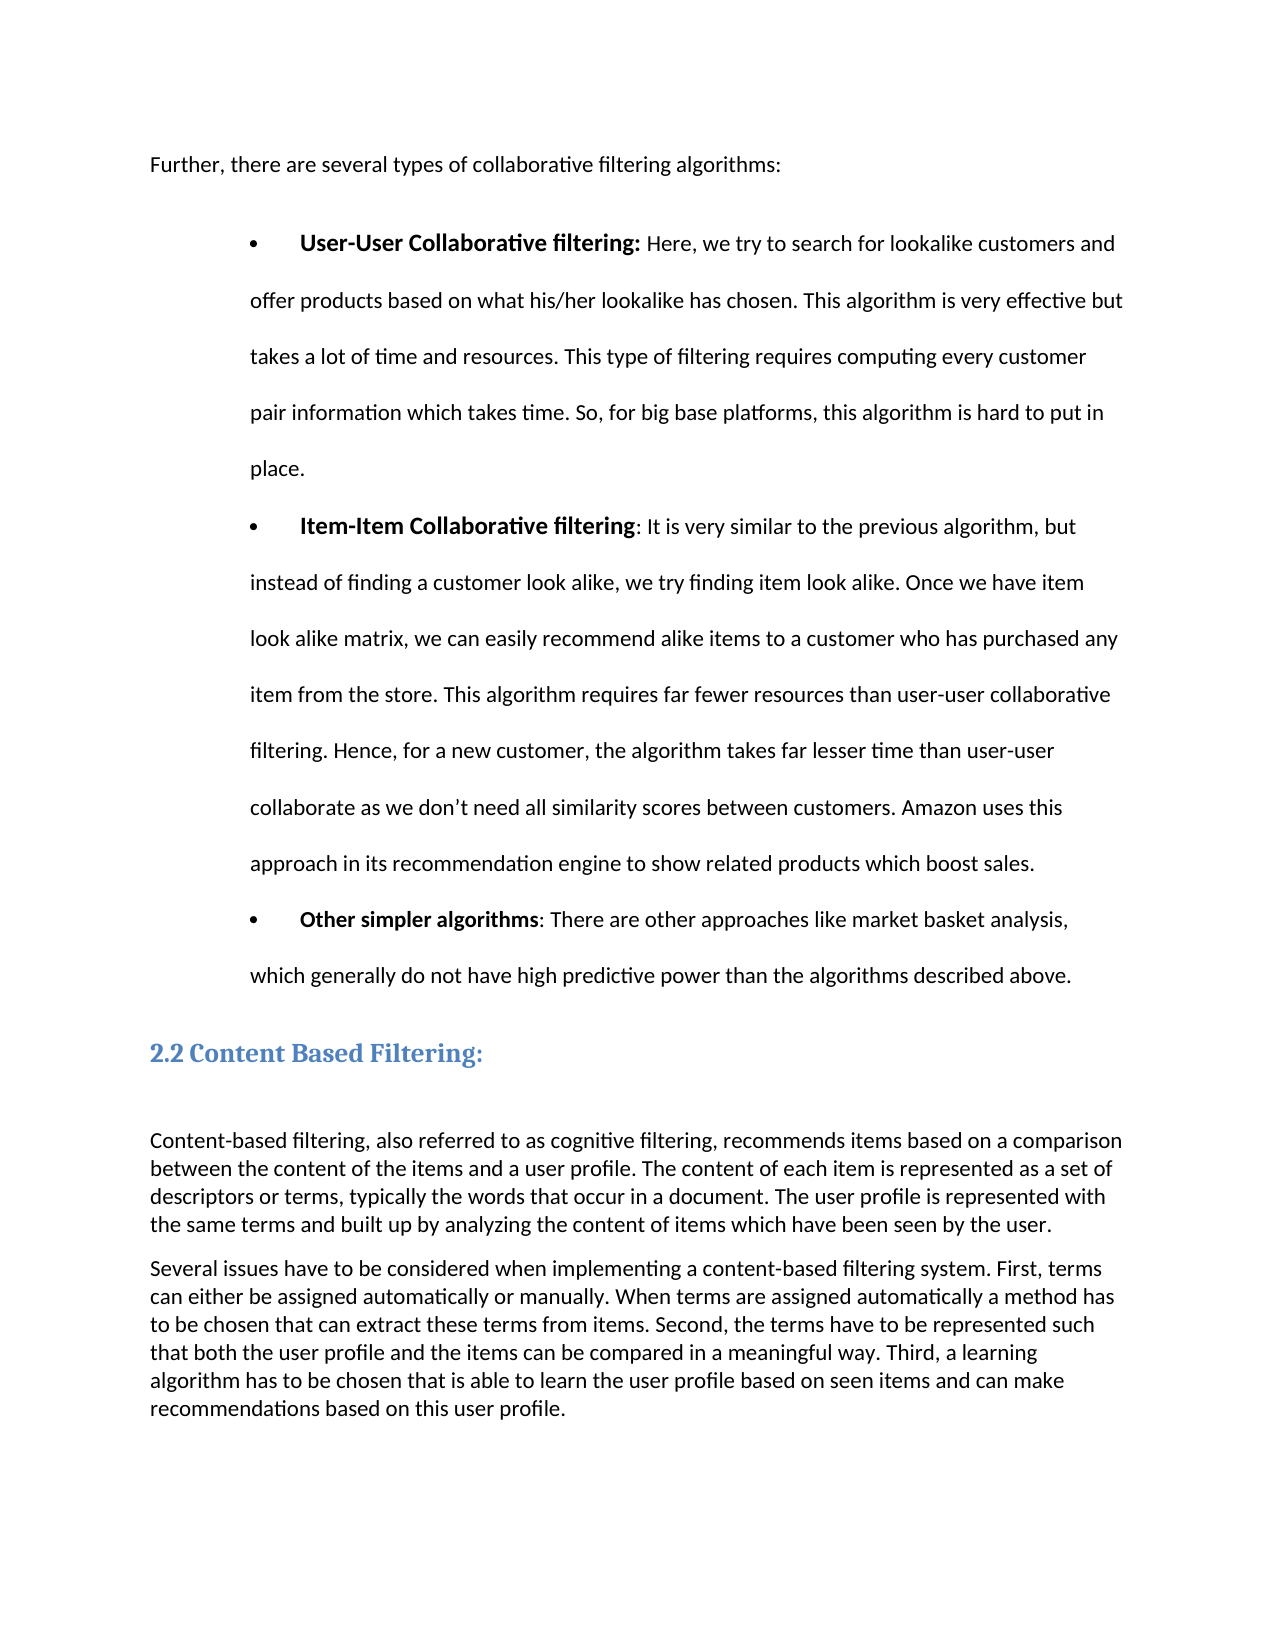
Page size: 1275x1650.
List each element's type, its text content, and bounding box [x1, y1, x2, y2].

list Item-Item Collaborative filtering: It is very similar to the previous algorithm, but instead of finding a customer look alike, we try finding item look alike. Once we have item look alike matrix, we can easily recommend alike items to a customer who has purchased any item from the store. This algorithm requires far fewer resources than user-user collaborative filtering. Hence, for a new customer, the algorithm takes far lesser time than user-user collaborate as we don’t need all similarity scores between customers. Amazon uses this approach in its recommendation engine to show related products which boost sales. [250, 510, 1125, 877]
text Content-based filtering, also referred to as cognitive filtering, recommends items based on a comparison between the content of the items and a user profile. The content of each item is represented as a set of descriptors or terms, typically the words that occur in a document. The user profile is represented with the same terms and built up by analyzing the content of items which have been seen by the user. [150, 1126, 1125, 1238]
text Further, there are several types of collaborative filtering algorithms: [150, 150, 1125, 178]
list User-User Collaborative filtering: Here, we try to search for lookalike customers and offer products based on what his/her lookalike has chosen. This algorithm is very effective but takes a lot of time and resources. This type of filtering requires computing every customer pair information which takes time. So, for big base platforms, this algorithm is hard to put in place. [250, 227, 1125, 482]
list Other simpler algorithms: There are other approaches like market basket analysis, which generally do not have high predictive power than the algorithms described above. [250, 905, 1125, 989]
text Several issues have to be considered when implementing a content-based filtering system. First, terms can either be assigned automatically or manually. When terms are assigned automatically a method has to be chosen that can extract these terms from items. Second, the terms have to be represented such that both the user profile and the items can be compared in a meaningful way. Third, a learning algorithm has to be chosen that is able to learn the user profile based on seen items and can make recommendations based on this user profile. [150, 1254, 1125, 1422]
subtitle 2.2 Content Based Filtering: [150, 1038, 1125, 1069]
